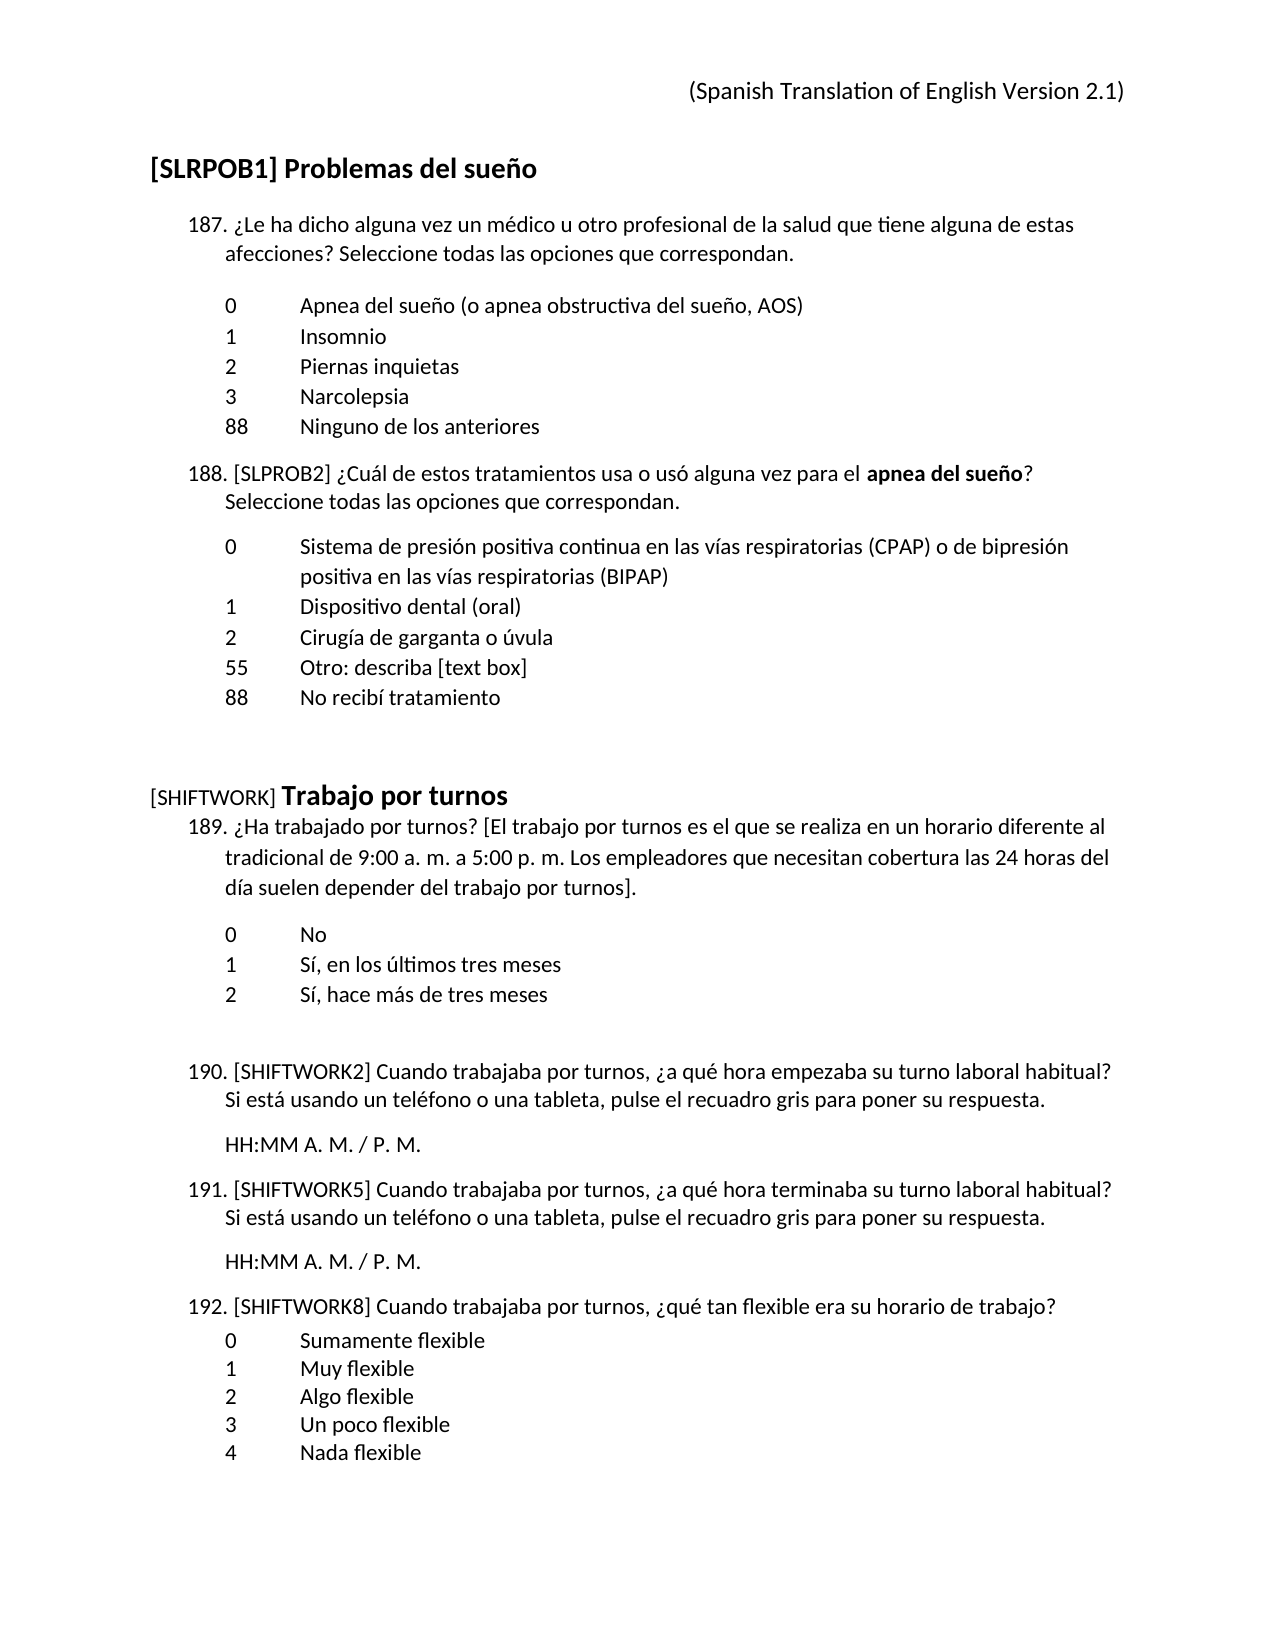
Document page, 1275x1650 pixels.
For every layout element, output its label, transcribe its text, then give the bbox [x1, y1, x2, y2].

text 3 Un poco flexible [225, 1410, 1125, 1438]
list [SHIFTWORK2] Cuando trabajaba por turnos, ¿a qué hora empezaba su turno laboral habitual? Si está usando un teléfono o una tableta, pulse el recuadro gris para poner su respuesta. [187, 1057, 1125, 1113]
text HH:MM A. M. / P. M. [225, 1130, 1125, 1158]
text 0 No [225, 920, 1125, 948]
text 1 Muy flexible [225, 1354, 1125, 1382]
text 88 No recibí tratamiento [225, 683, 1125, 711]
text 2 Algo flexible [225, 1382, 1125, 1410]
text 2 Cirugía de garganta o úvula [225, 623, 1125, 651]
list ¿Le ha dicho alguna vez un médico u otro profesional de la salud que tiene alguna de estas afecciones? Seleccione todas las opciones que correspondan. [187, 211, 1125, 267]
text 55 Otro: describa [text box] [225, 653, 1125, 681]
text 2 Piernas inquietas [225, 352, 1125, 380]
list [SLPROB2] ¿Cuál de estos tratamientos usa o usó alguna vez para el apnea del sueño? Seleccione todas las opciones que correspondan. [187, 459, 1125, 515]
text 0 Sistema de presión positiva continua en las vías respiratorias (CPAP) o de bipresión positiva en las vías respiratorias (BIPAP) [225, 532, 1125, 590]
text 4 Nada flexible [150, 1438, 1125, 1466]
list [SHIFTWORK8] Cuando trabajaba por turnos, ¿qué tan flexible era su horario de trabajo? [187, 1292, 1125, 1320]
list [SHIFTWORK5] Cuando trabajaba por turnos, ¿a qué hora terminaba su turno laboral habitual? Si está usando un teléfono o una tableta, pulse el recuadro gris para poner su respuesta. [187, 1175, 1125, 1231]
text 1 Sí, en los últimos tres meses [225, 950, 1125, 978]
text 88 Ninguno de los anteriores [225, 412, 1125, 441]
text 1 Dispositivo dental (oral) [225, 592, 1125, 621]
text 0 Apnea del sueño (o apnea obstructiva del sueño, AOS) [225, 292, 1125, 320]
text HH:MM A. M. / P. M. [225, 1247, 1125, 1275]
text 1 Insomnio [225, 322, 1125, 350]
text 0 Sumamente flexible [225, 1326, 1125, 1354]
list ¿Ha trabajado por turnos? [El trabajo por turnos es el que se realiza en un horario diferente al tradicional de 9:00 a. m. a 5:00 p. m. Los empleadores que necesitan cobertura las 24 horas del día suelen depender del trabajo por turnos]. [187, 812, 1125, 901]
subtitle [SLRPOB1] Problemas del sueño [150, 150, 1125, 186]
text 2 Sí, hace más de tres meses [225, 980, 1125, 1008]
text 3 Narcolepsia [225, 382, 1125, 410]
text [SHIFTWORK] Trabajo por turnos [150, 777, 1125, 812]
